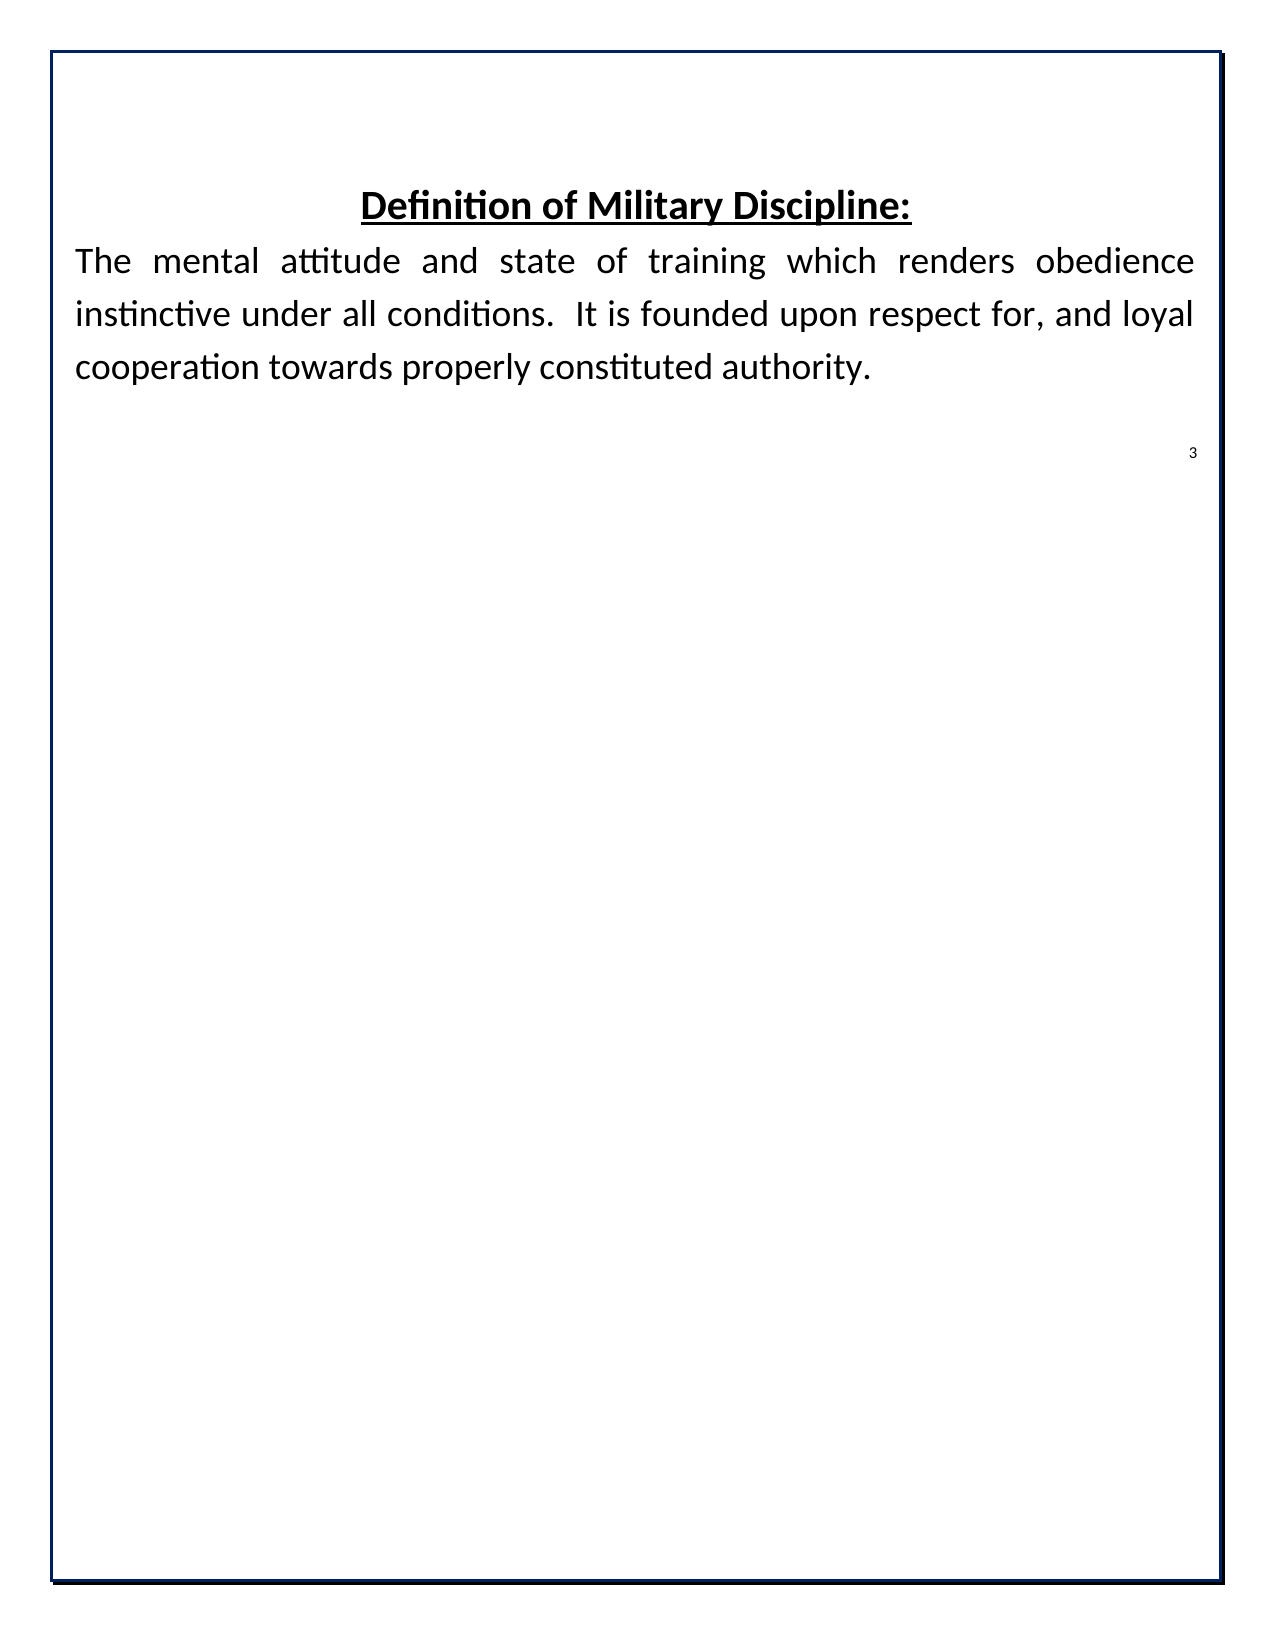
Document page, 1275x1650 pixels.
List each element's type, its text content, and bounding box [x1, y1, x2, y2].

text The mental attitude and state of training which renders obedience instinctive under all conditions. It is founded upon respect for, and loyal cooperation towards properly constituted authority. [75, 237, 1197, 389]
text Definition of Military Discipline: [75, 179, 1197, 230]
text 3 [75, 442, 1197, 463]
